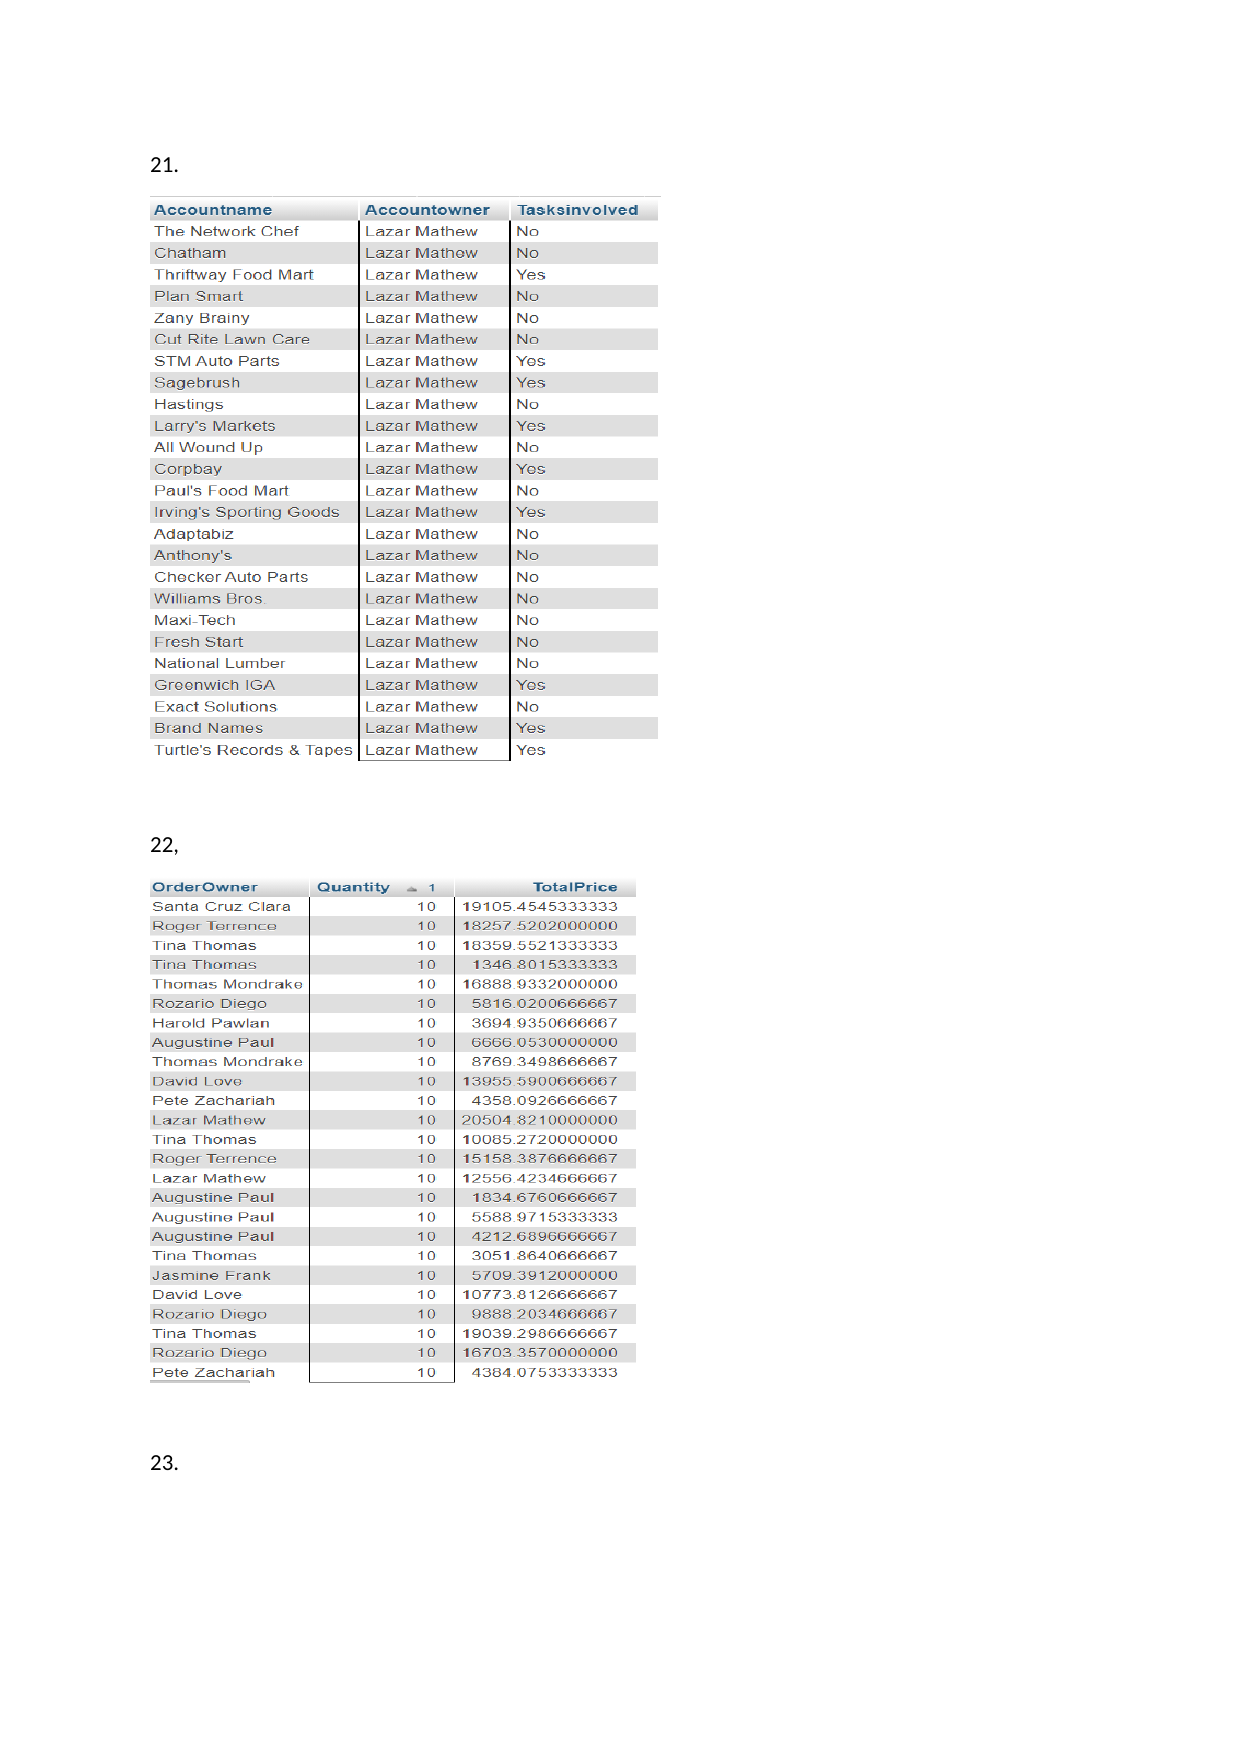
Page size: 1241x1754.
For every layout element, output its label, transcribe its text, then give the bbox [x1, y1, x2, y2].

text 21. [150, 150, 1090, 178]
text 22, [150, 830, 1090, 858]
text 23. [150, 1448, 1090, 1476]
picture [150, 196, 661, 765]
picture [150, 877, 641, 1383]
